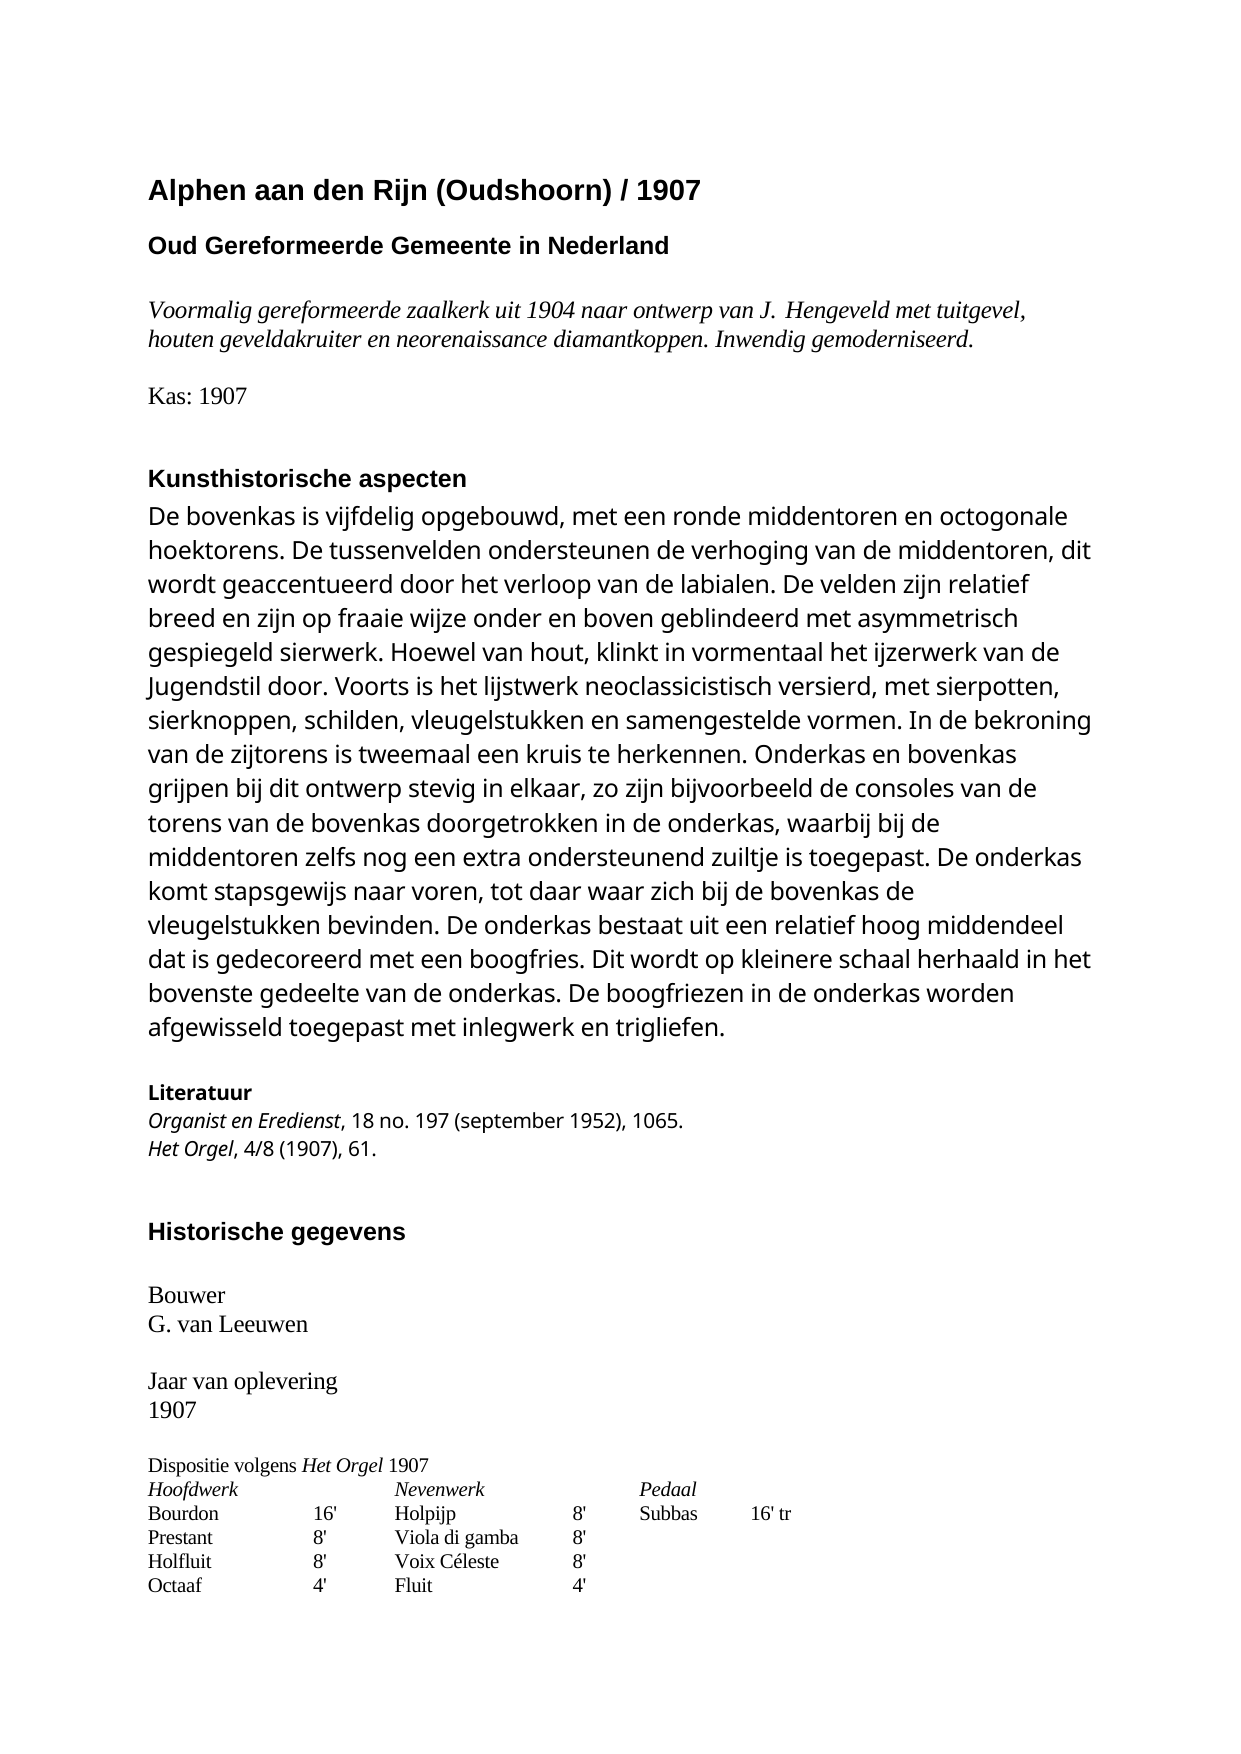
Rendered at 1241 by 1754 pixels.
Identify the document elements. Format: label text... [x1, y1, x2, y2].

text Het Orgel, 4/8 (1907), 61. [148, 1134, 1093, 1163]
text De bovenkas is vijfdelig opgebouwd, met een ronde middentoren en octogonale hoektorens. De tussenvelden ondersteunen de verhoging van de middentoren, dit wordt geaccentueerd door het verloop van de labialen. De velden zijn relatief breed en zijn op fraaie wijze onder en boven geblindeerd met asymmetrisch gespiegeld sierwerk. Hoewel van hout, klinkt in vormentaal het ijzerwerk van de Jugendstil door. Voorts is het lijstwerk neoclassicistisch versierd, met sierpotten, sierknoppen, schilden, vleugelstukken en samengestelde vormen. In de bekroning van de zijtorens is tweemaal een kruis te herkennen. Onderkas en bovenkas grijpen bij dit ontwerp stevig in elkaar, zo zijn bijvoorbeeld de consoles van de torens van de bovenkas doorgetrokken in de onderkas, waarbij bij de middentoren zelfs nog een extra ondersteunend zuiltje is toegepast. De onderkas komt stapsgewijs naar voren, tot daar waar zich bij de bovenkas de vleugelstukken bevinden. De onderkas bestaat uit een relatief hoog middendeel dat is gedecoreerd met een boogfries. Dit wordt op kleinere schaal herhaald in het bovenste gedeelte van de onderkas. De boogfriezen in de onderkas worden afgewisseld toegepast met inlegwerk en trigliefen. [148, 499, 1093, 1044]
table_header 8' 8' 8' 4' [561, 1477, 628, 1597]
table_header Pedaal Subbas [628, 1477, 739, 1597]
subtitle Oud Gereformeerde Gemeente in Nederland [148, 231, 1093, 260]
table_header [383, 1477, 561, 1597]
text Dispositie volgens Het Orgel 1907 [148, 1453, 1093, 1477]
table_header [136, 1477, 302, 1597]
text Jaar van oplevering [148, 1366, 1093, 1395]
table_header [302, 1477, 383, 1597]
text Organist en Eredienst, 18 no. 197 (september 1952), 1065. [148, 1106, 1093, 1134]
text G. van Leeuwen [148, 1309, 1093, 1338]
text Bouwer [148, 1280, 1093, 1309]
subtitle Kunsthistorische aspecten [148, 464, 1093, 492]
text 1907 [148, 1395, 1093, 1424]
table_header 16' tr [739, 1477, 812, 1597]
subtitle Alphen aan den Rijn (Oudshoorn) / 1907 [148, 173, 1093, 206]
text Kas: 1907 [148, 381, 1093, 410]
text Voormalig gereformeerde zaalkerk uit 1904 naar ontwerp van J. Hengeveld met tuitgevel, houten geveldakruiter en neorenaissance diamantkoppen. Inwendig gemoderniseerd. [148, 295, 1093, 352]
subtitle Historische gegevens [148, 1216, 1093, 1245]
text Literatuur [148, 1078, 1093, 1106]
